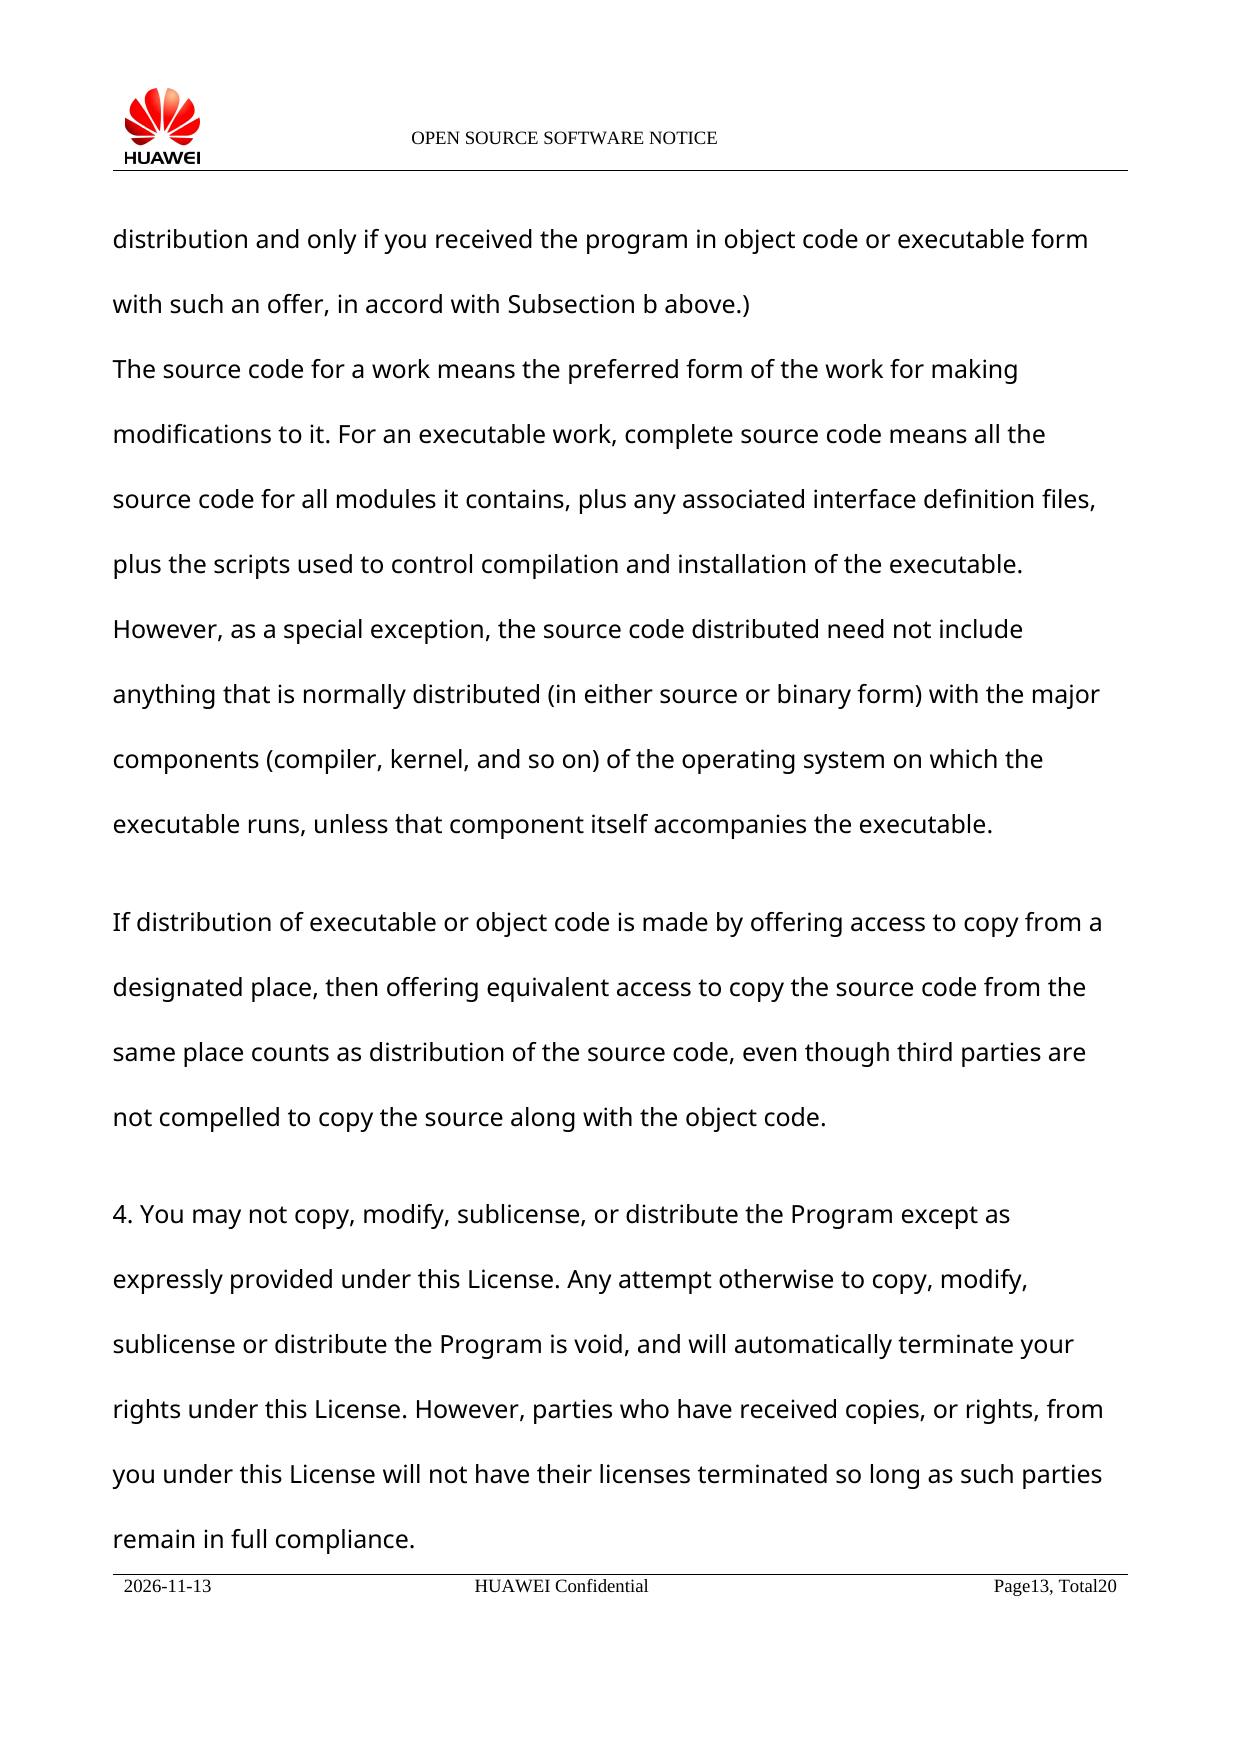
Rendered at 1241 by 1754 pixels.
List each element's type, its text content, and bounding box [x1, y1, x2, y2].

text 4. You may not copy, modify, sublicense, or distribute the Program except as expressly provided under this License. Any attempt otherwise to copy, modify, sublicense or distribute the Program is void, and will automatically terminate your rights under this License. However, parties who have received copies, or rights, from you under this License will not have their licenses terminated so long as such parties remain in full compliance. [112, 1181, 1128, 1571]
text The source code for a work means the preferred form of the work for making modifications to it. For an executable work, complete source code means all the source code for all modules it contains, plus any associated interface definition files, plus the scripts used to control compilation and installation of the executable. However, as a special exception, the source code distributed need not include anything that is normally distributed (in either source or binary form) with the major components (compiler, kernel, and so on) of the operating system on which the executable runs, unless that component itself accompanies the executable. [112, 336, 1128, 856]
text If distribution of executable or object code is made by offering access to copy from a designated place, then offering equivalent access to copy the source code from the same place counts as distribution of the source code, even though third parties are not compelled to copy the source along with the object code. [112, 889, 1128, 1149]
picture [125, 88, 200, 164]
